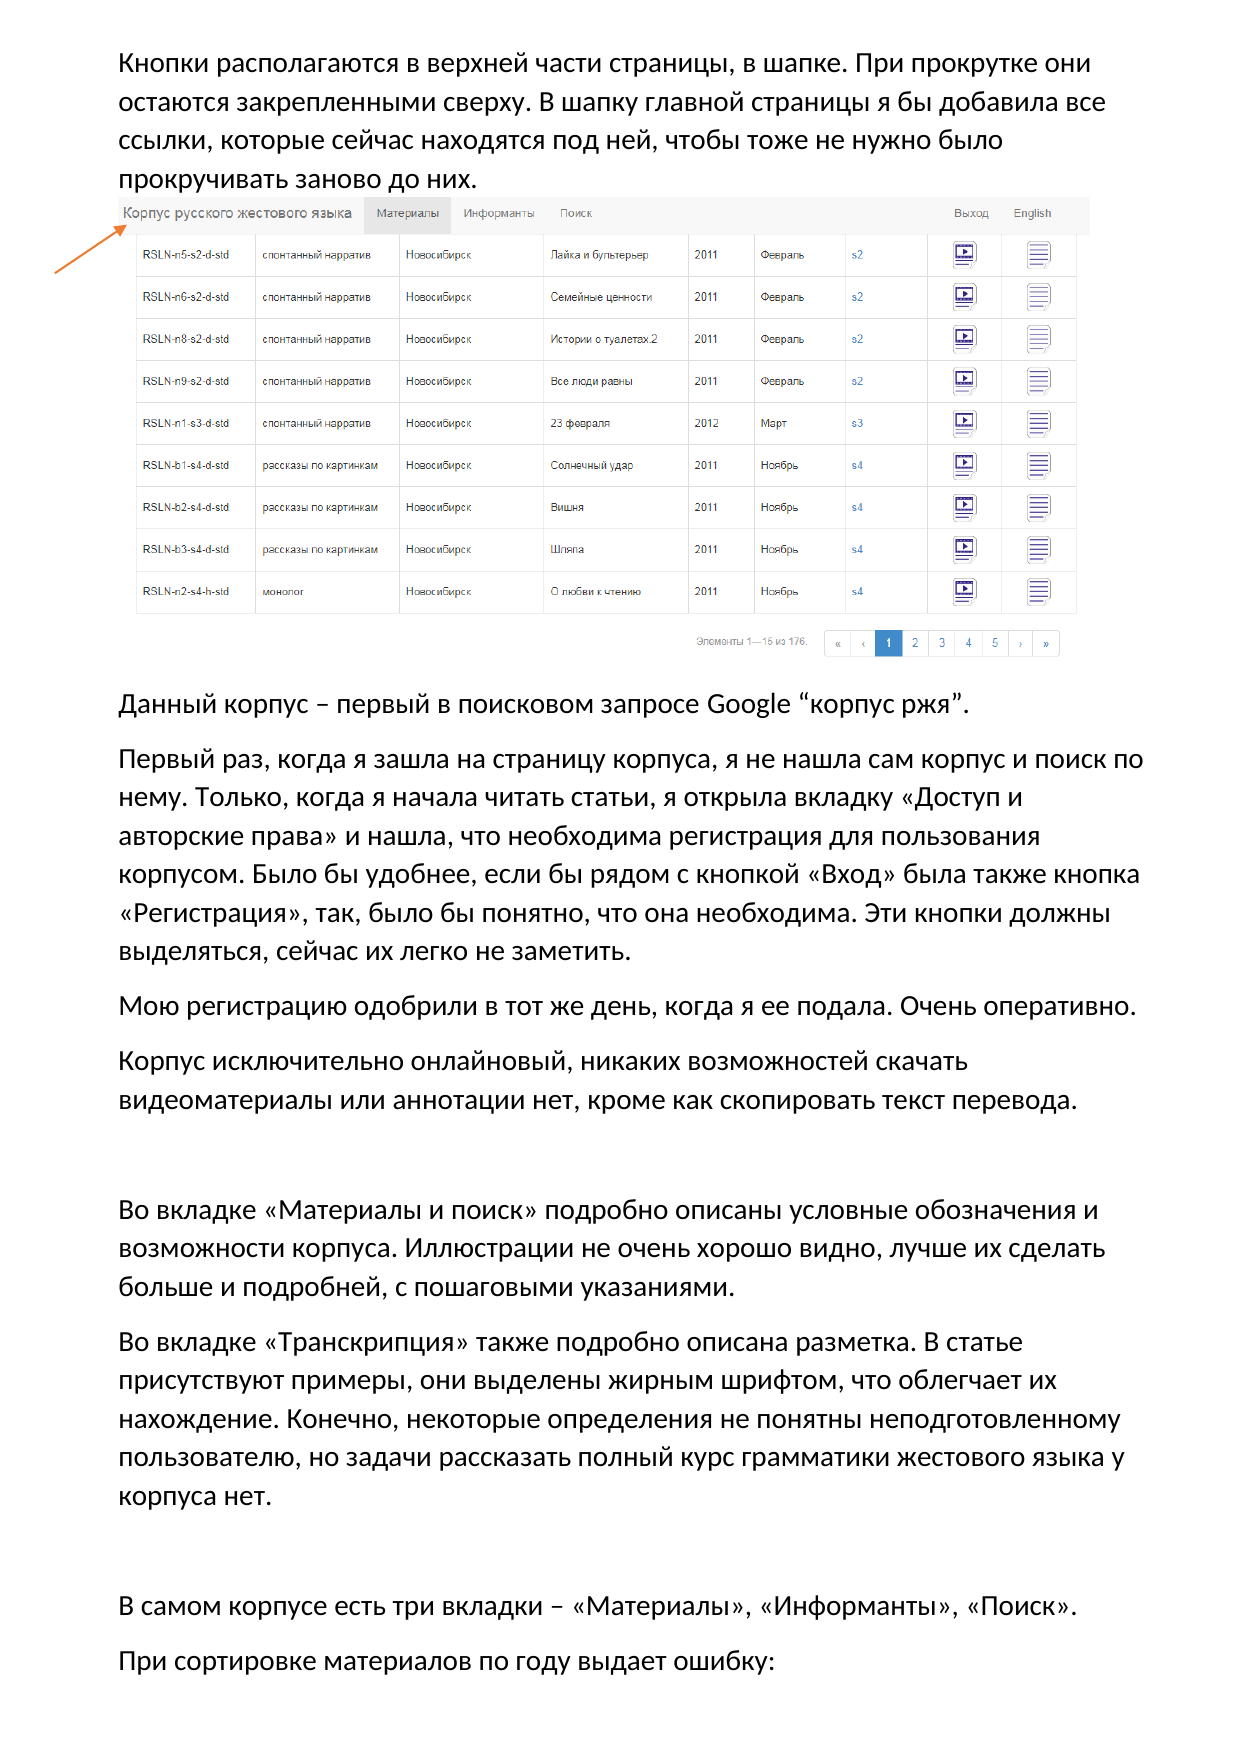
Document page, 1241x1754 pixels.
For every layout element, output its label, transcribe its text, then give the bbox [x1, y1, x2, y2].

text Во вкладке «Материалы и поиск» подробно описаны условные обозначения и возможности корпуса. Иллюстрации не очень хорошо видно, лучше их сделать больше и подробней, с пошаговыми указаниями. [118, 1191, 1152, 1303]
text В самом корпусе есть три вкладки – «Материалы», «Информанты», «Поиск». [118, 1587, 1152, 1622]
text При сортировке материалов по году выдает ошибку: [118, 1642, 1152, 1678]
text Корпус исключительно онлайновый, никаких возможностей скачать видеоматериалы или аннотации нет, кроме как скопировать текст перевода. [118, 1042, 1152, 1116]
text Во вкладке «Транскрипция» также подробно описана разметка. В статье присутствуют примеры, они выделены жирным шрифтом, что облегчает их нахождение. Конечно, некоторые определения не понятны неподготовленному пользователю, но задачи рассказать полный курс грамматики жестового языка у корпуса нет. [118, 1323, 1152, 1512]
picture [118, 197, 1091, 666]
text Мою регистрацию одобрили в тот же день, когда я ее подала. Очень оперативно. [118, 987, 1152, 1023]
text Первый раз, когда я зашла на страницу корпуса, я не нашла сам корпус и поиск по нему. Только, когда я начала читать статьи, я открыла вкладку «Доступ и авторские права» и нашла, что необходима регистрация для пользования корпусом. Было бы удобнее, если бы рядом с кнопкой «Вход» была также кнопка «Регистрация», так, было бы понятно, что она необходима. Эти кнопки должны выделяться, сейчас их легко не заметить. [118, 740, 1152, 968]
text Данный корпус – первый в поисковом запросе Google “корпус ржя”. [118, 685, 1152, 720]
